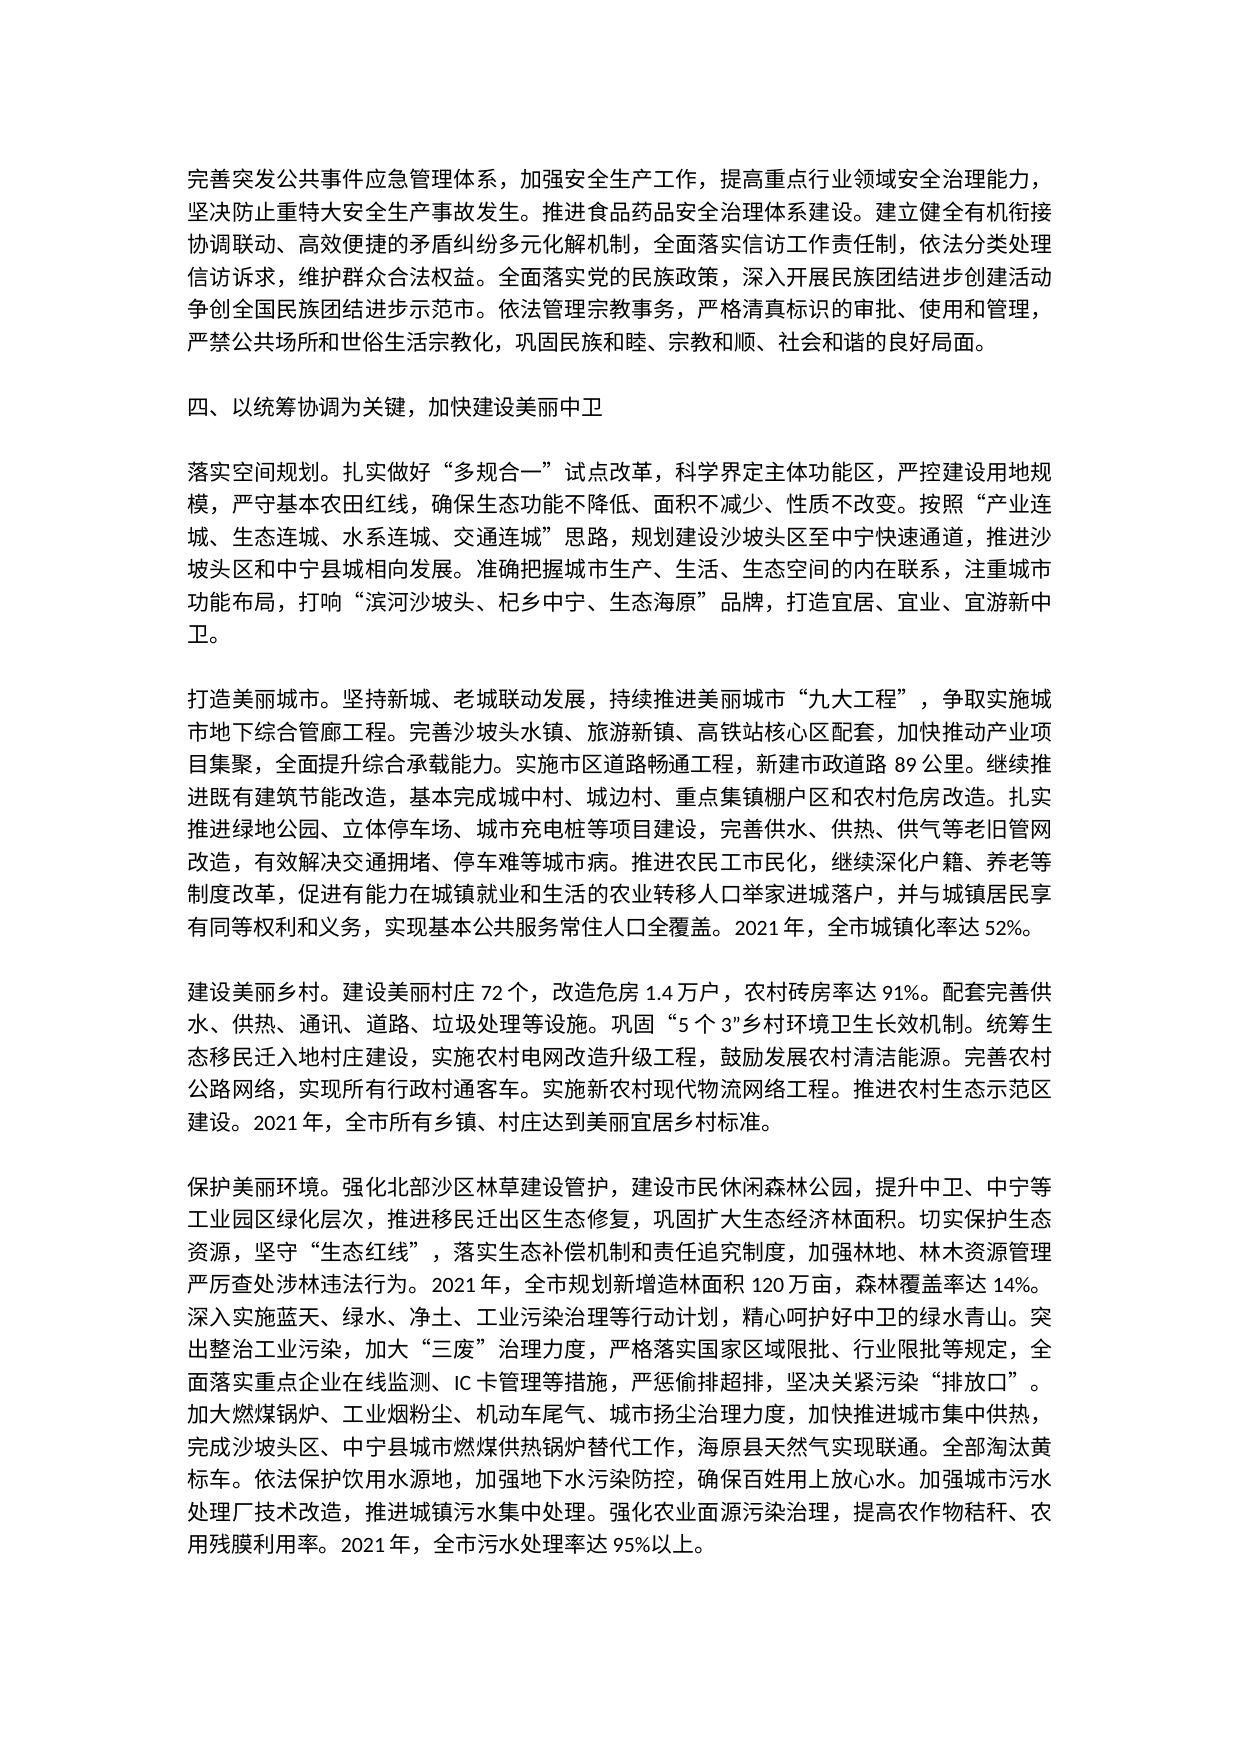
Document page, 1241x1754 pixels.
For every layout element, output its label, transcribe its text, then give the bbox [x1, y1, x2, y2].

text 建设美丽乡村。建设美丽村庄72个，改造危房1.4万户，农村砖房率达91%。配套完善供水、供热、通讯、道路、垃圾处理等设施。巩固“5个3”乡村环境卫生长效机制。统筹生态移民迁入地村庄建设，实施农村电网改造升级工程，鼓励发展农村清洁能源。完善农村公路网络，实现所有行政村通客车。实施新农村现代物流网络工程。推进农村生态示范区建设。2021年，全市所有乡镇、村庄达到美丽宜居乡村标准。 [187, 974, 1053, 1137]
text 四、以统筹协调为关键，加快建设美丽中卫 [187, 389, 1053, 422]
text 保护美丽环境。强化北部沙区林草建设管护，建设市民休闲森林公园，提升中卫、中宁等工业园区绿化层次，推进移民迁出区生态修复，巩固扩大生态经济林面积。切实保护生态资源，坚守“生态红线”，落实生态补偿机制和责任追究制度，加强林地、林木资源管理，严厉查处涉林违法行为。2021年，全市规划新增造林面积120万亩，森林覆盖率达14%。深入实施蓝天、绿水、净土、工业污染治理等行动计划，精心呵护好中卫的绿水青山。突出整治工业污染，加大“三废”治理力度，严格落实国家区域限批、行业限批等规定，全面落实重点企业在线监测、IC卡管理等措施，严惩偷排超排，坚决关紧污染“排放口”。加大燃煤锅炉、工业烟粉尘、机动车尾气、城市扬尘治理力度，加快推进城市集中供热，完成沙坡头区、中宁县城市燃煤供热锅炉替代工作，海原县天然气实现联通。全部淘汰黄标车。依法保护饮用水源地，加强地下水污染防控，确保百姓用上放心水。加强城市污水处理厂技术改造，推进城镇污水集中处理。强化农业面源污染治理，提高农作物秸秆、农用残膜利用率。2021年，全市污水处理率达95%以上。 [187, 1169, 1053, 1559]
text 落实空间规划。扎实做好“多规合一”试点改革，科学界定主体功能区，严控建设用地规模，严守基本农田红线，确保生态功能不降低、面积不减少、性质不改变。按照“产业连城、生态连城、水系连城、交通连城”思路，规划建设沙坡头区至中宁快速通道，推进沙坡头区和中宁县城相向发展。准确把握城市生产、生活、生态空间的内在联系，注重城市功能布局，打响“滨河沙坡头、杞乡中宁、生态海原”品牌，打造宜居、宜业、宜游新中卫。 [187, 454, 1053, 649]
text 打造美丽城市。坚持新城、老城联动发展，持续推进美丽城市“九大工程”，争取实施城市地下综合管廊工程。完善沙坡头水镇、旅游新镇、高铁站核心区配套，加快推动产业项目集聚，全面提升综合承载能力。实施市区道路畅通工程，新建市政道路89公里。继续推进既有建筑节能改造，基本完成城中村、城边村、重点集镇棚户区和农村危房改造。扎实推进绿地公园、立体停车场、城市充电桩等项目建设，完善供水、供热、供气等老旧管网改造，有效解决交通拥堵、停车难等城市病。推进农民工市民化，继续深化户籍、养老等制度改革，促进有能力在城镇就业和生活的农业转移人口举家进城落户，并与城镇居民享有同等权利和义务，实现基本公共服务常住人口全覆盖。2021年，全市城镇化率达52%。 [187, 682, 1053, 942]
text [187, 162, 1053, 357]
